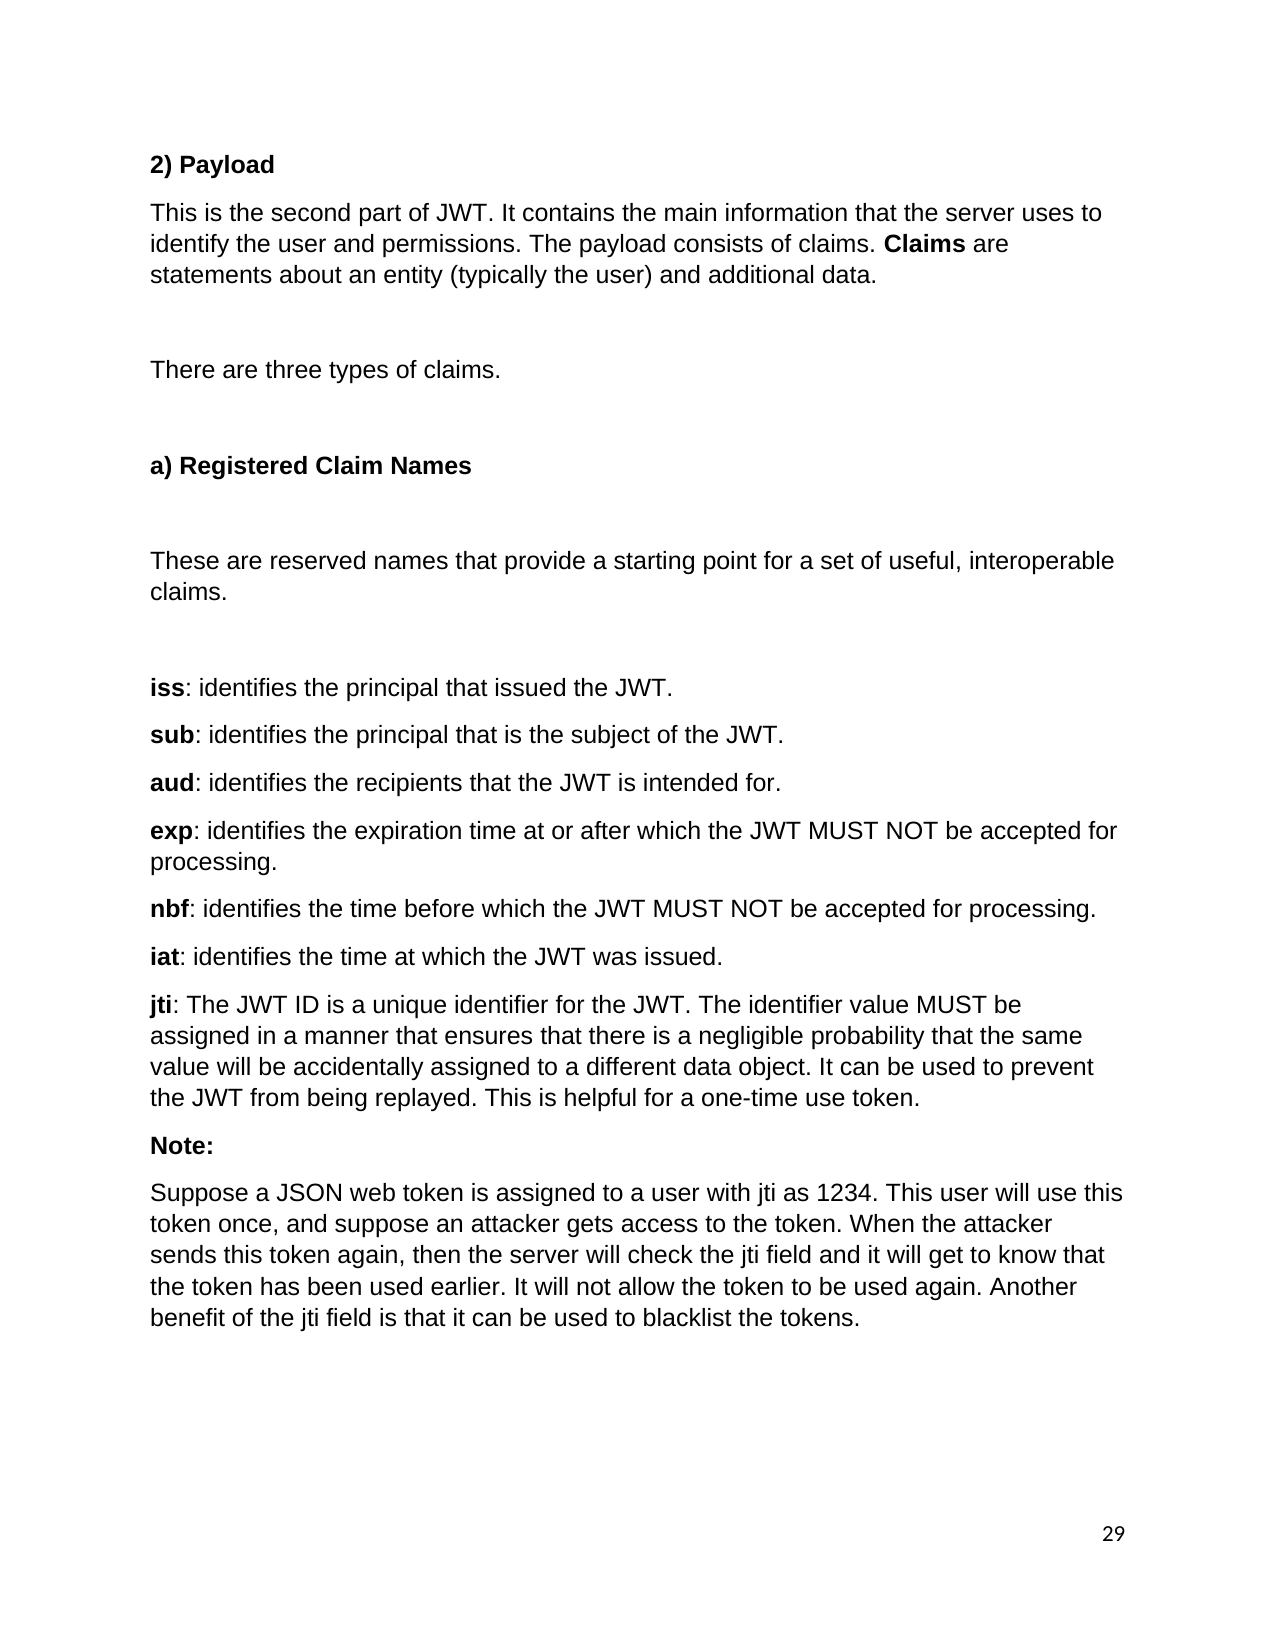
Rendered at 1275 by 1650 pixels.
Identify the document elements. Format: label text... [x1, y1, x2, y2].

text a) Registered Claim Names [150, 451, 1125, 479]
text jti: The JWT ID is a unique identifier for the JWT. The identifier value MUST be assigned in a manner that ensures that there is a negligible probability that the same value will be accidentally assigned to a different data object. It can be used to prevent the JWT from being replayed. This is helpful for a one-time use token. [150, 990, 1125, 1112]
text nbf: identifies the time before which the JWT MUST NOT be accepted for processing. [150, 894, 1125, 923]
text 2) Payload [150, 150, 1125, 179]
text Suppose a JSON web token is assigned to a user with jti as 1234. This user will use this token once, and suppose an attacker gets access to the token. When the attacker sends this token again, then the server will check the jti field and it will get to know that the token has been used earlier. It will not allow the token to be used again. Another benefit of the jti field is that it can be used to blacklist the tokens. [150, 1178, 1125, 1331]
text sub: identifies the principal that is the subject of the JWT. [150, 720, 1125, 749]
text exp: identifies the expiration time at or after which the JWT MUST NOT be accepted for processing. [150, 816, 1125, 875]
text There are three types of claims. [150, 355, 1125, 384]
text iss: identifies the principal that issued the JWT. [150, 672, 1125, 701]
text Note: [150, 1131, 1125, 1159]
text This is the second part of JWT. It contains the main information that the server uses to identify the user and permissions. The payload consists of claims. Claims are statements about an entity (typically the user) and additional data. [150, 198, 1125, 288]
text aud: identifies the recipients that the JWT is intended for. [150, 768, 1125, 797]
text iat: identifies the time at which the JWT was issued. [150, 942, 1125, 971]
text These are reserved names that provide a starting point for a set of useful, interoperable claims. [150, 546, 1125, 606]
